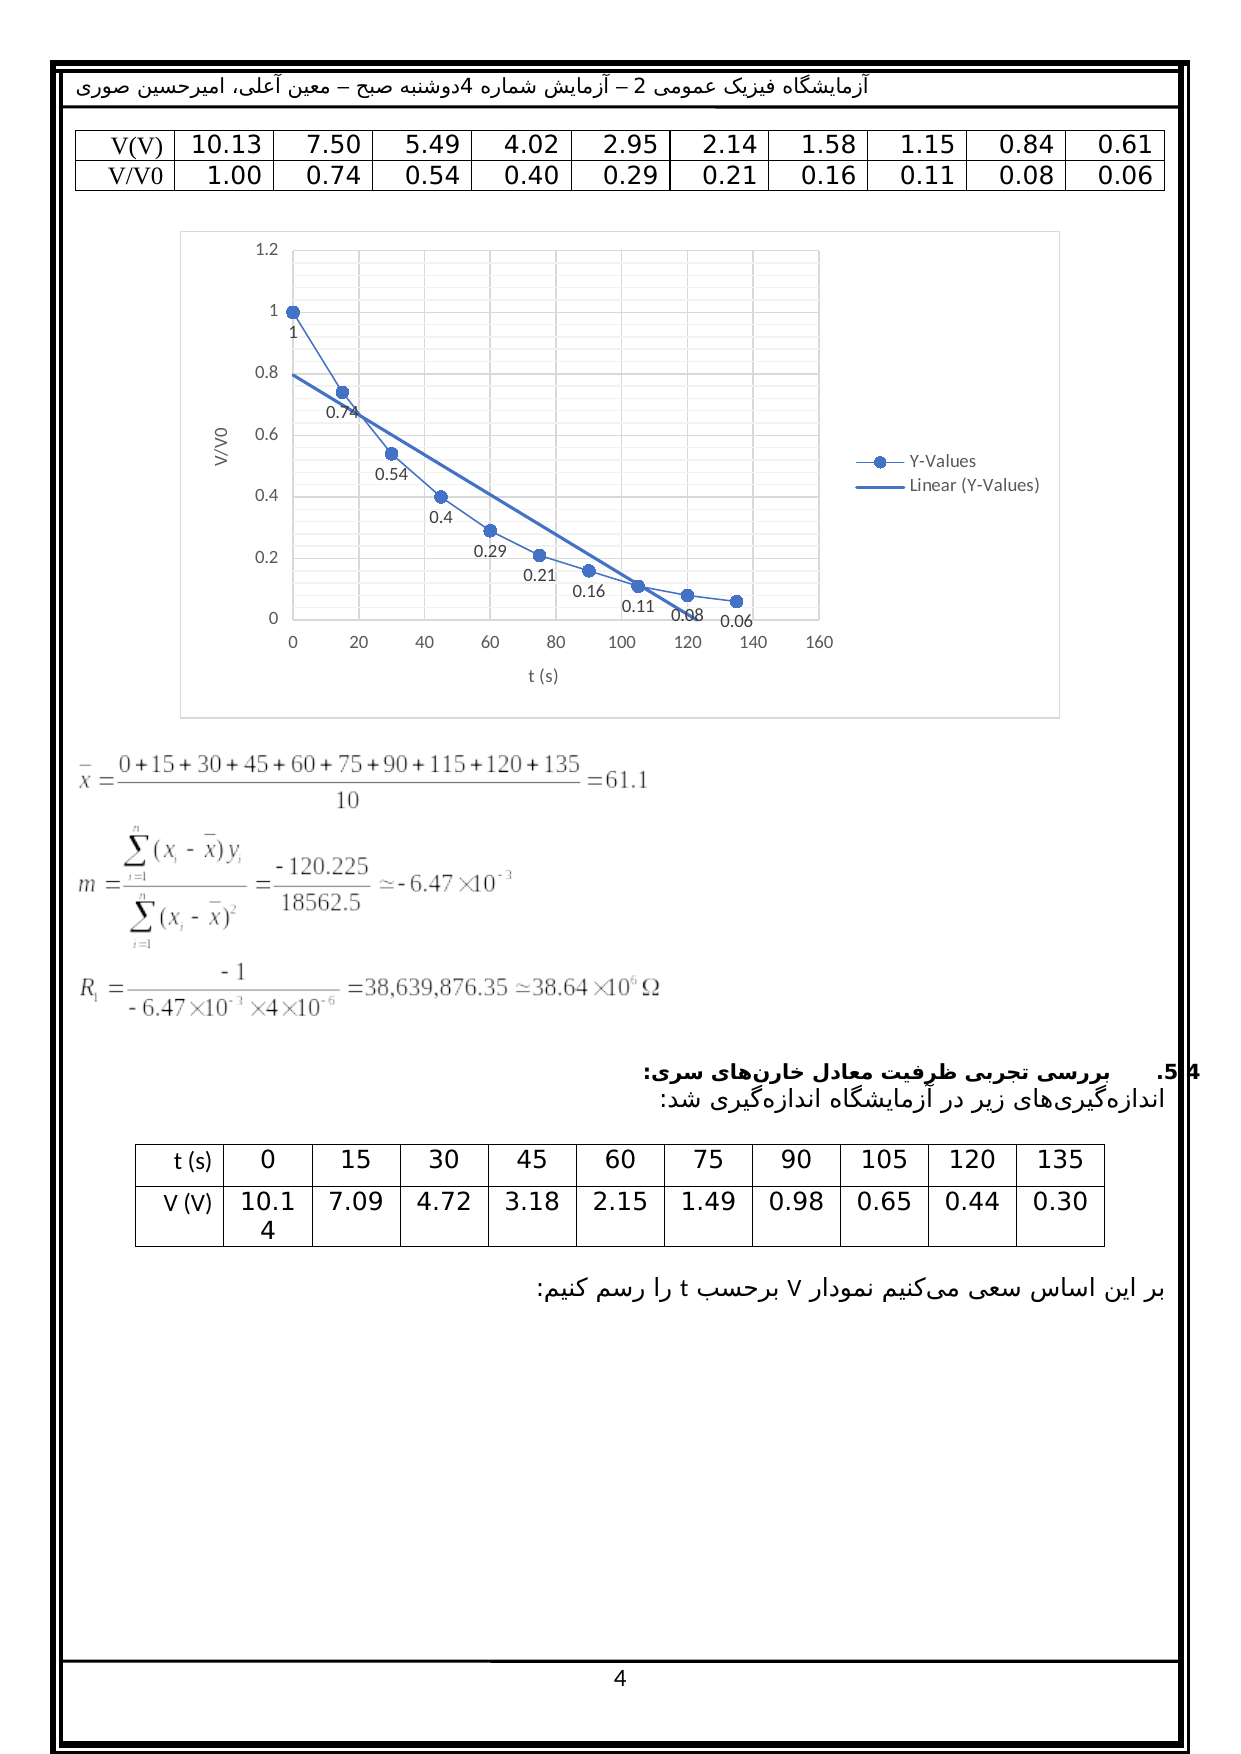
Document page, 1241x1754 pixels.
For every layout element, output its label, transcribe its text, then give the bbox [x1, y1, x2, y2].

table_cell 0.54 [373, 161, 471, 190]
table_cell 0.44 [929, 1187, 1016, 1246]
text اندازه‌گیری‌های زیر در آزمایشگاه اندازه‌گیری شد: [75, 1084, 1165, 1113]
table_cell V/V0 [76, 161, 174, 190]
table_cell 0.61 [1066, 131, 1164, 160]
text بررسی تجربی ظرفیت معادل خارن‌های سری: [75, 1060, 1156, 1084]
table_cell 0.98 [753, 1187, 840, 1246]
table_cell 7.50 [274, 131, 372, 160]
table_header 30 [401, 1145, 488, 1186]
text بر این اساس سعی می‌کنیم نمودار V برحسب t را رسم کنیم: [75, 1272, 1165, 1303]
table_cell 0.40 [472, 161, 571, 190]
table_header 75 [665, 1145, 752, 1186]
table_cell 0.84 [967, 131, 1065, 160]
table_header t (s) [136, 1145, 223, 1186]
table_cell 4.72 [401, 1187, 488, 1246]
table_cell 10.13 [175, 131, 273, 160]
table_cell 2.95 [572, 131, 669, 160]
table_cell 10.14 [224, 1187, 312, 1246]
table_cell 2.14 [671, 131, 768, 160]
table_cell 1.00 [175, 161, 273, 190]
table_cell 0.06 [1066, 161, 1164, 190]
table_cell V(V) [76, 131, 174, 160]
table_header 135 [1017, 1145, 1104, 1186]
table_cell 1.49 [665, 1187, 752, 1246]
table_cell 0.21 [671, 161, 768, 190]
table_cell 5.49 [373, 131, 471, 160]
table_cell 0.11 [868, 161, 966, 190]
table_header 0 [224, 1145, 312, 1186]
table_cell 2.15 [577, 1187, 664, 1246]
table_header 60 [577, 1145, 664, 1186]
table_cell 0.65 [841, 1187, 928, 1246]
table_header 90 [753, 1145, 840, 1186]
table_header 45 [489, 1145, 576, 1186]
table_cell 0.29 [572, 161, 669, 190]
table_cell 0.74 [274, 161, 372, 190]
table_cell V (V) [136, 1187, 223, 1246]
table_cell 7.09 [313, 1187, 400, 1246]
table_header 15 [313, 1145, 400, 1186]
table_cell 4.02 [472, 131, 571, 160]
table_cell 1.15 [868, 131, 966, 160]
table_header 105 [841, 1145, 928, 1186]
table_cell 0.16 [769, 161, 867, 190]
table_cell 1.58 [769, 131, 867, 160]
table_cell 0.30 [1017, 1187, 1104, 1246]
table_cell 3.18 [489, 1187, 576, 1246]
table_cell 0.08 [967, 161, 1065, 190]
table_header 120 [929, 1145, 1016, 1186]
